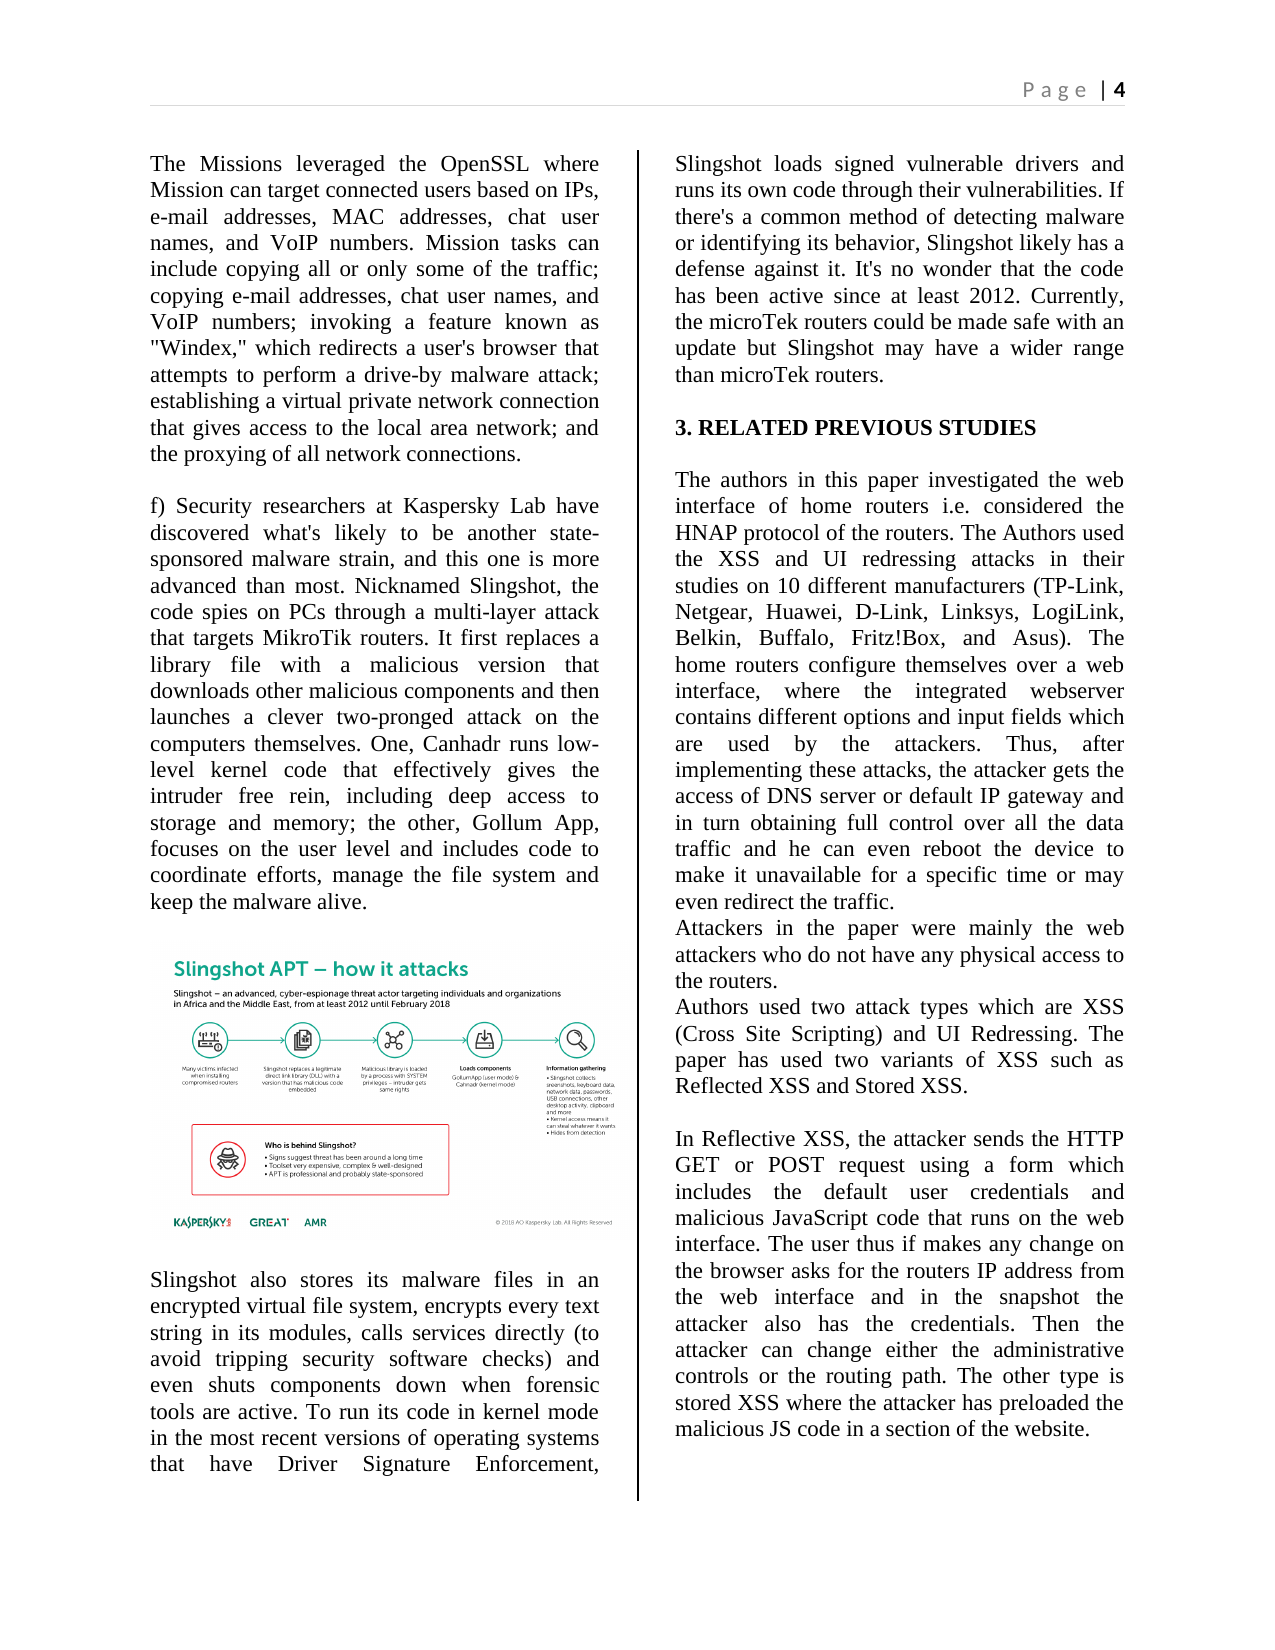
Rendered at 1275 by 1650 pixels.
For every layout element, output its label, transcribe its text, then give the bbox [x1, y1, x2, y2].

text The Missions leveraged the OpenSSL where Mission can target connected users based on IPs, e-mail addresses, MAC addresses, chat user names, and VoIP numbers. Mission tasks can include copying all or only some of the traffic; copying e-mail addresses, chat user names, and VoIP numbers; invoking a feature known as "Windex," which redirects a user's browser that attempts to perform a drive-by malware attack; establishing a virtual private network connection that gives access to the local area network; and the proxying of all network connections. [150, 150, 600, 466]
text f) Security researchers at Kaspersky Lab have discovered what's likely to be another state-sponsored malware strain, and this one is more advanced than most. Nicknamed Slingshot, the code spies on PCs through a multi-layer attack that targets MikroTik routers. It first replaces a library file with a malicious version that downloads other malicious components and then launches a clever two-pronged attack on the computers themselves. One, Canhadr runs low-level kernel code that effectively gives the intruder free rein, including deep access to storage and memory; the other, Gollum App, focuses on the user level and includes code to coordinate efforts, manage the file system and keep the malware alive. [150, 493, 600, 914]
text The authors in this paper investigated the web interface of home routers i.e. considered the HNAP protocol of the routers. The Authors used the XSS and UI redressing attacks in their studies on 10 different manufacturers (TP-Link, Netgear, Huawei, D-Link, Linksys, LogiLink, Belkin, Buffalo, Fritz!Box, and Asus). The home routers configure themselves over a web interface, where the integrated webserver contains different options and input fields which are used by the attackers. Thus, after implementing these attacks, the attacker gets the access of DNS server or default IP gateway and in turn obtaining full control over all the data traffic and he can even reboot the device to make it unavailable for a specific time or may even redirect the traffic. [675, 466, 1125, 914]
text Authors used two attack types which are XSS (Cross Site Scripting) and UI Redressing. The paper has used two variants of XSS such as Reflected XSS and Stored XSS. [675, 993, 1125, 1099]
picture [150, 940, 637, 1240]
text In Reflective XSS, the attacker sends the HTTP GET or POST request using a form which includes the default user credentials and malicious JavaScript code that runs on the web interface. The user thus if makes any change on the browser asks for the routers IP address from the web interface and in the snapshot the attacker also has the credentials. Then the attacker can change either the administrative controls or the routing path. The other type is stored XSS where the attacker has preloaded the malicious JS code in a section of the website. [675, 1125, 1125, 1441]
text Slingshot also stores its malware files in an encrypted virtual file system, encrypts every text string in its modules, calls services directly (to avoid tripping security software checks) and even shuts components down when forensic tools are active. To run its code in kernel mode in the most recent versions of operating systems that have Driver Signature Enforcement, Slingshot loads signed vulnerable drivers and runs its own code through their vulnerabilities. If there's a common method of detecting malware or identifying its behavior, Slingshot likely has a defense against it. It's no wonder that the code has been active since at least 2012. Currently, the microTek routers could be made safe with an update but Slingshot may have a wider range than microTek routers. [675, 150, 1125, 387]
text Attackers in the paper were mainly the web attackers who do not have any physical access to the routers. [675, 914, 1125, 993]
text Slingshot also stores its malware files in an encrypted virtual file system, encrypts every text string in its modules, calls services directly (to avoid tripping security software checks) and even shuts components down when forensic tools are active. To run its code in kernel mode in the most recent versions of operating systems that have Driver Signature Enforcement, Slingshot loads signed vulnerable drivers and runs its own code through their vulnerabilities. If there's a common method of detecting malware or identifying its behavior, Slingshot likely has a defense against it. It's no wonder that the code has been active since at least 2012. Currently, the microTek routers could be made safe with an update but Slingshot may have a wider range than microTek routers. [150, 1266, 600, 1477]
text 3. RELATED PREVIOUS STUDIES [675, 413, 1125, 440]
